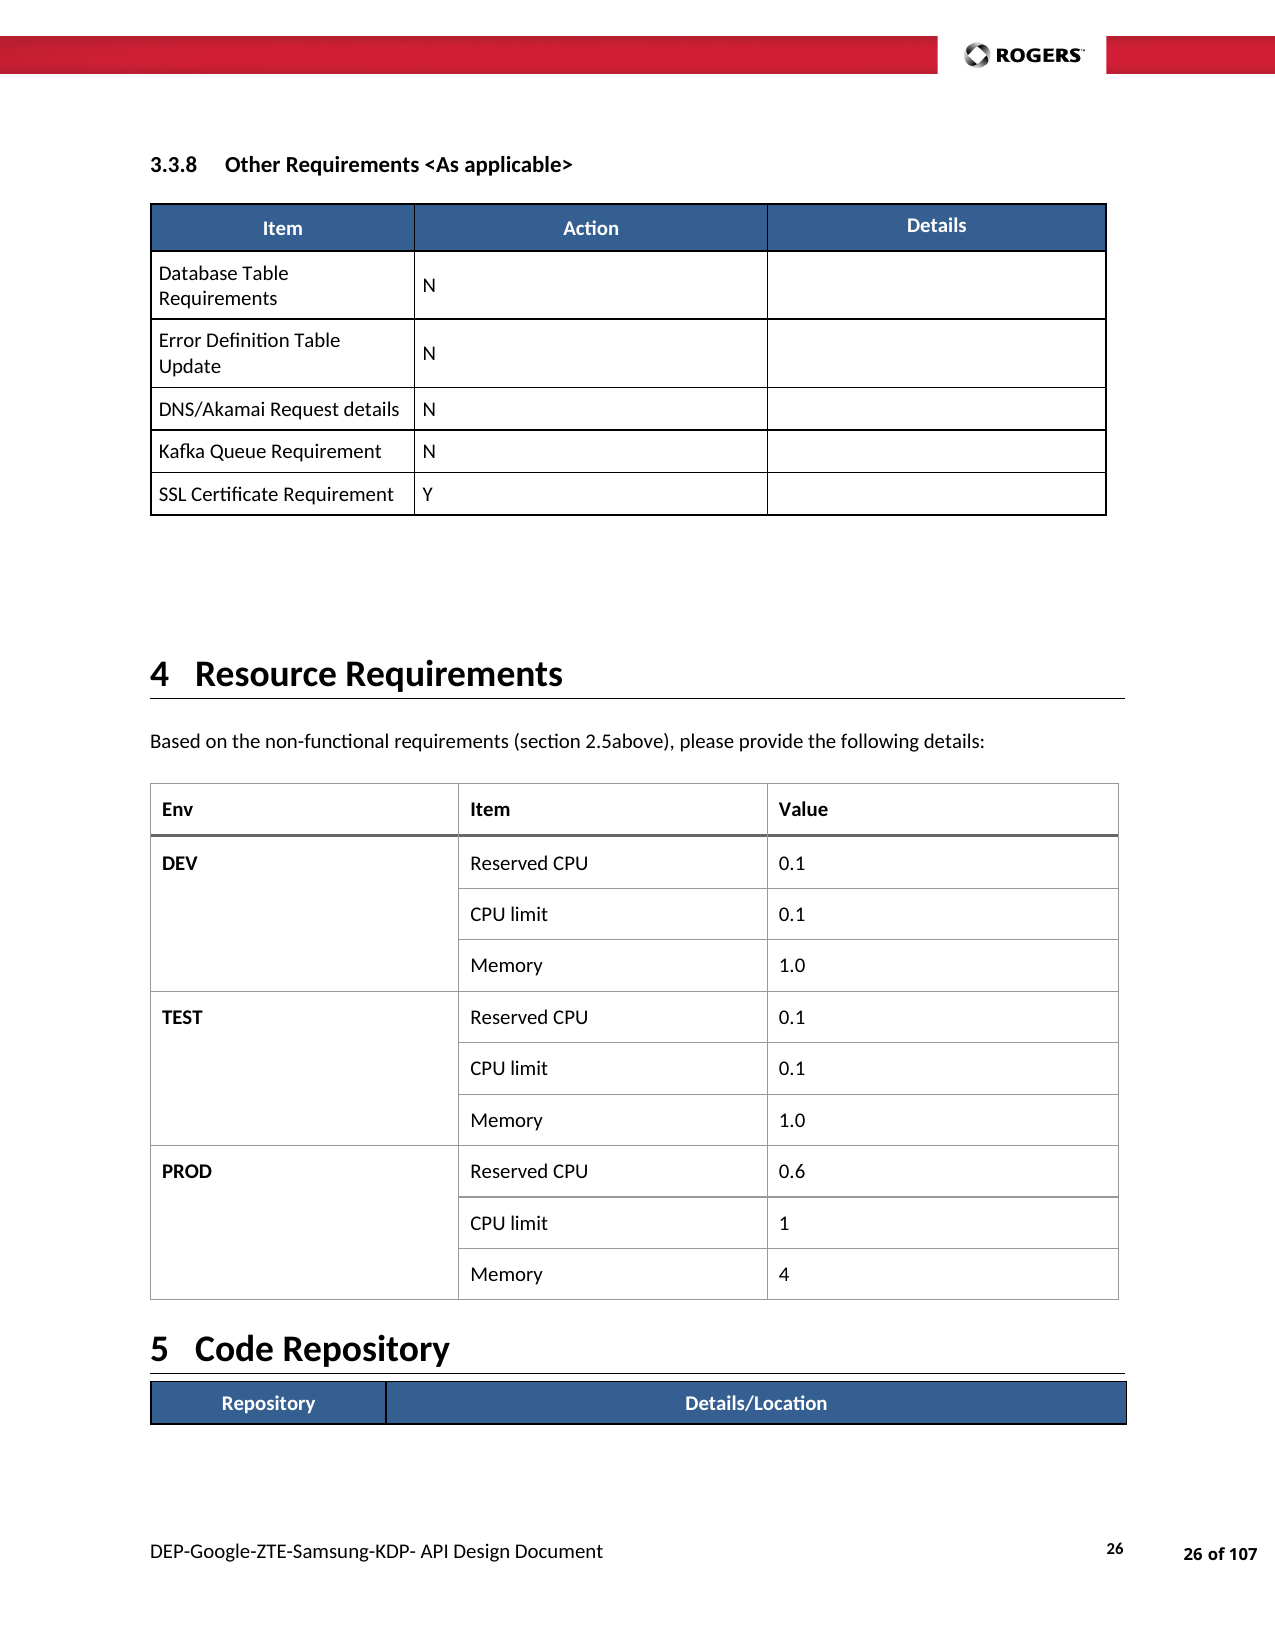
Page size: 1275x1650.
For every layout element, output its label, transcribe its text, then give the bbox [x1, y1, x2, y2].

table_header Details/Location [387, 1382, 1126, 1423]
table_cell Memory [459, 1095, 767, 1145]
table_cell N [415, 320, 767, 386]
table_cell PROD [151, 1146, 458, 1299]
table_cell Reserved CPU [459, 837, 767, 888]
table_cell DNS/Akamai Request details [152, 388, 414, 429]
table_cell N [415, 388, 767, 429]
table_cell Reserved CPU [459, 992, 767, 1042]
table_cell Y [415, 473, 767, 514]
table_cell 0.1 [768, 992, 1118, 1042]
table_cell TEST [151, 992, 458, 1145]
table_cell Memory [459, 1249, 767, 1299]
table_cell 1 [768, 1198, 1118, 1248]
table_cell Kafka Queue Requirement [152, 431, 414, 472]
table_cell Error Definition Table Update [152, 320, 414, 386]
table_cell Database Table Requirements [152, 252, 414, 318]
table_header Details [768, 205, 1105, 250]
table_cell 1.0 [768, 940, 1118, 991]
table_header Item [459, 784, 767, 834]
table_header Item [152, 205, 414, 250]
table_cell 0.1 [768, 837, 1118, 888]
table_header Value [768, 784, 1118, 834]
table_cell [768, 473, 1105, 514]
table_cell N [415, 431, 767, 472]
table_cell Reserved CPU [459, 1146, 767, 1196]
text Based on the non-functional requirements (section 2.5above), please provide the following details: [150, 728, 1125, 753]
table_cell 4 [768, 1249, 1118, 1299]
table_cell 0.1 [768, 889, 1118, 939]
table_cell SSL Certificate Requirement [152, 473, 414, 514]
table_cell DEV [151, 837, 458, 991]
table_cell Memory [459, 940, 767, 991]
table_cell CPU limit [459, 1198, 767, 1248]
table_cell N [415, 252, 767, 318]
subtitle Code Repository [150, 1325, 1125, 1373]
table_header Env [151, 784, 458, 834]
table_cell CPU limit [459, 1043, 767, 1093]
table_cell [768, 320, 1105, 386]
table_cell [768, 252, 1105, 318]
table_cell [768, 431, 1105, 472]
table_cell CPU limit [459, 889, 767, 939]
table_cell 0.1 [768, 1043, 1118, 1093]
table_cell 0.6 [768, 1146, 1118, 1196]
picture [0, 17, 1275, 93]
table_header Action [415, 205, 767, 250]
subtitle Other Requirements <As applicable> [150, 150, 1125, 178]
table_cell 1.0 [768, 1095, 1118, 1145]
table_header Repository [152, 1382, 385, 1423]
subtitle Resource Requirements [150, 650, 1125, 698]
table_cell [768, 388, 1105, 429]
